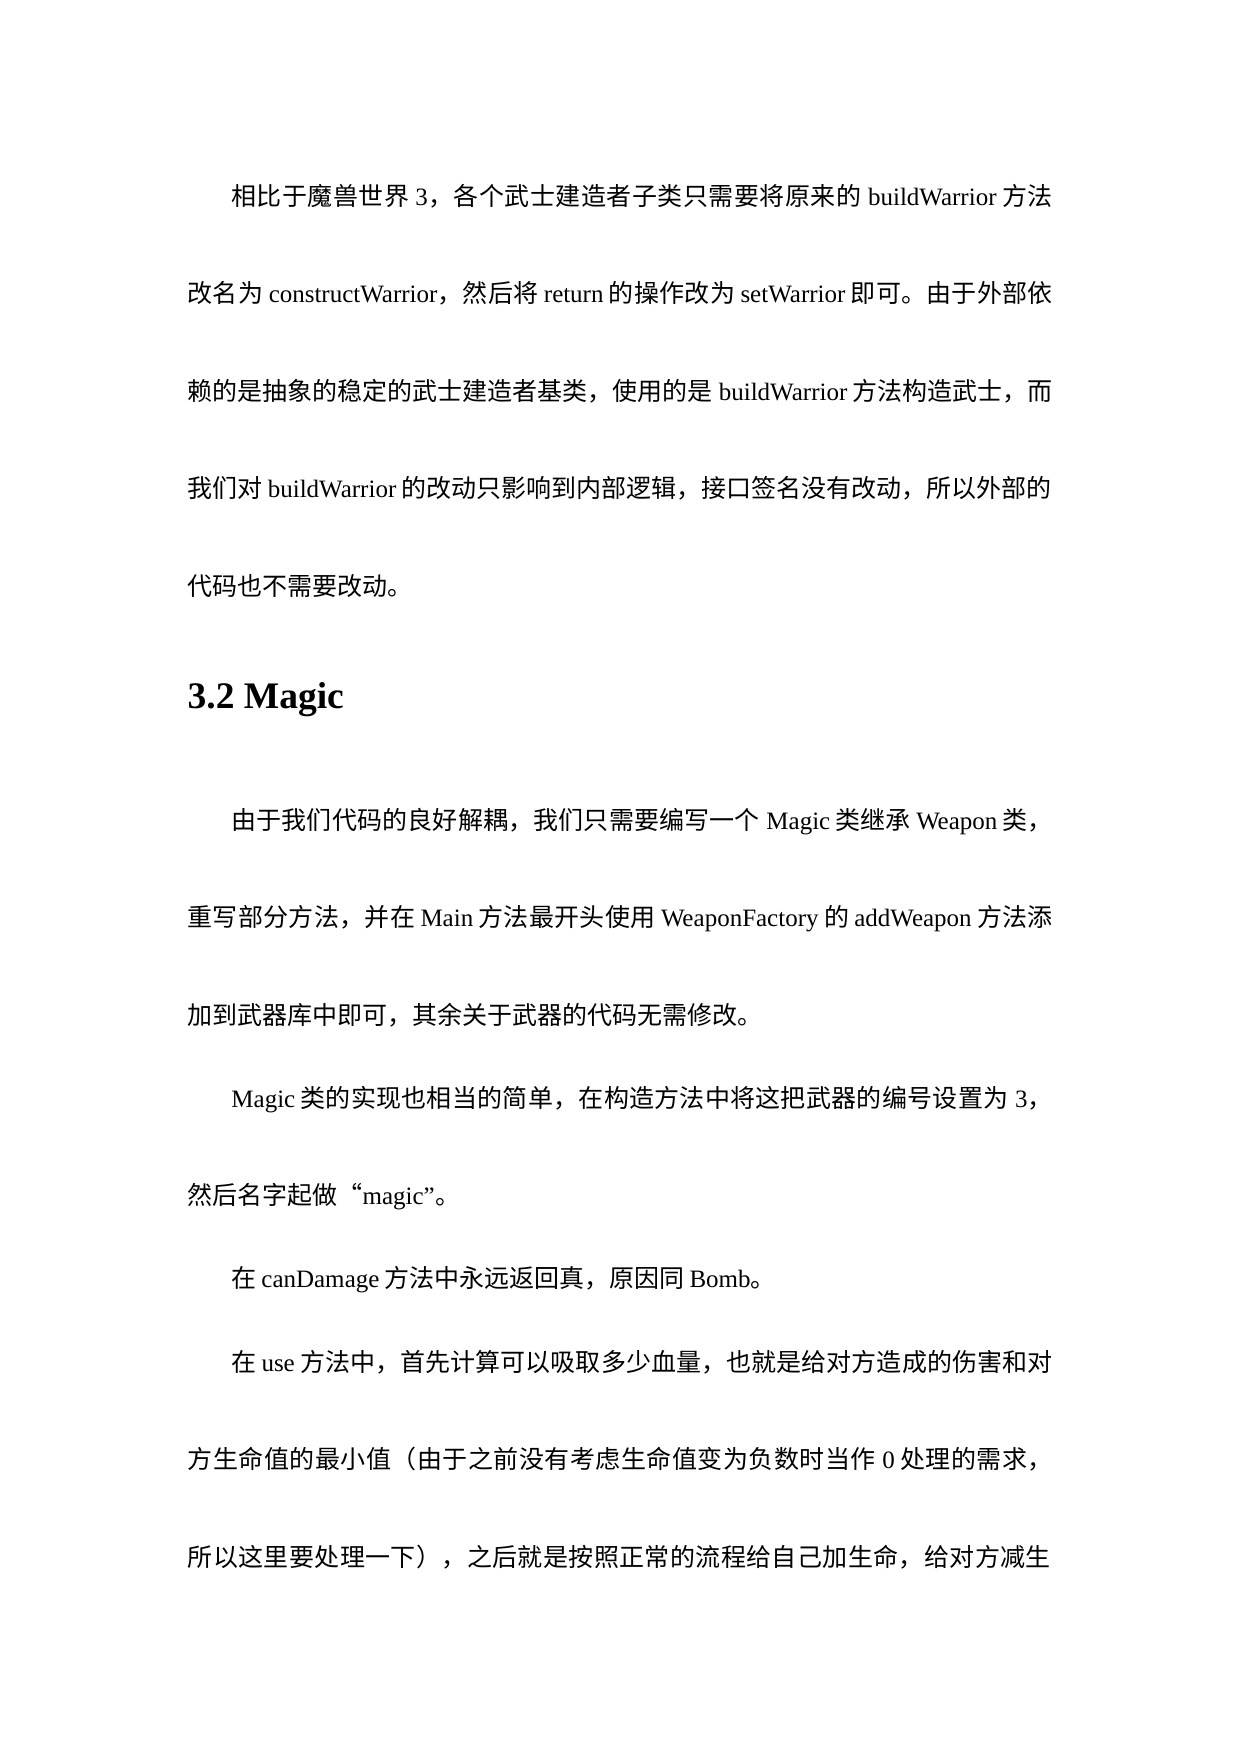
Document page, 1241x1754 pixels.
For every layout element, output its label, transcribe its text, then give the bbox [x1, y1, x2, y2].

text 由于我们代码的良好解耦，我们只需要编写一个Magic类继承Weapon类，重写部分方法，并在Main方法最开头使用WeaponFactory的addWeapon方法添加到武器库中即可，其余关于武器的代码无需修改。 [187, 786, 1053, 1046]
subtitle Magic [187, 662, 1053, 727]
text 在canDamage方法中永远返回真，原因同Bomb。 [187, 1244, 1053, 1309]
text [187, 1328, 1053, 1588]
text 相比于魔兽世界3，各个武士建造者子类只需要将原来的buildWarrior方法改名为constructWarrior，然后将return的操作改为setWarrior即可。由于外部依赖的是抽象的稳定的武士建造者基类，使用的是buildWarrior方法构造武士，而我们对buildWarrior的改动只影响到内部逻辑，接口签名没有改动，所以外部的代码也不需要改动。 [187, 162, 1053, 617]
text Magic类的实现也相当的简单，在构造方法中将这把武器的编号设置为3，然后名字起做“magic”。 [187, 1064, 1053, 1226]
